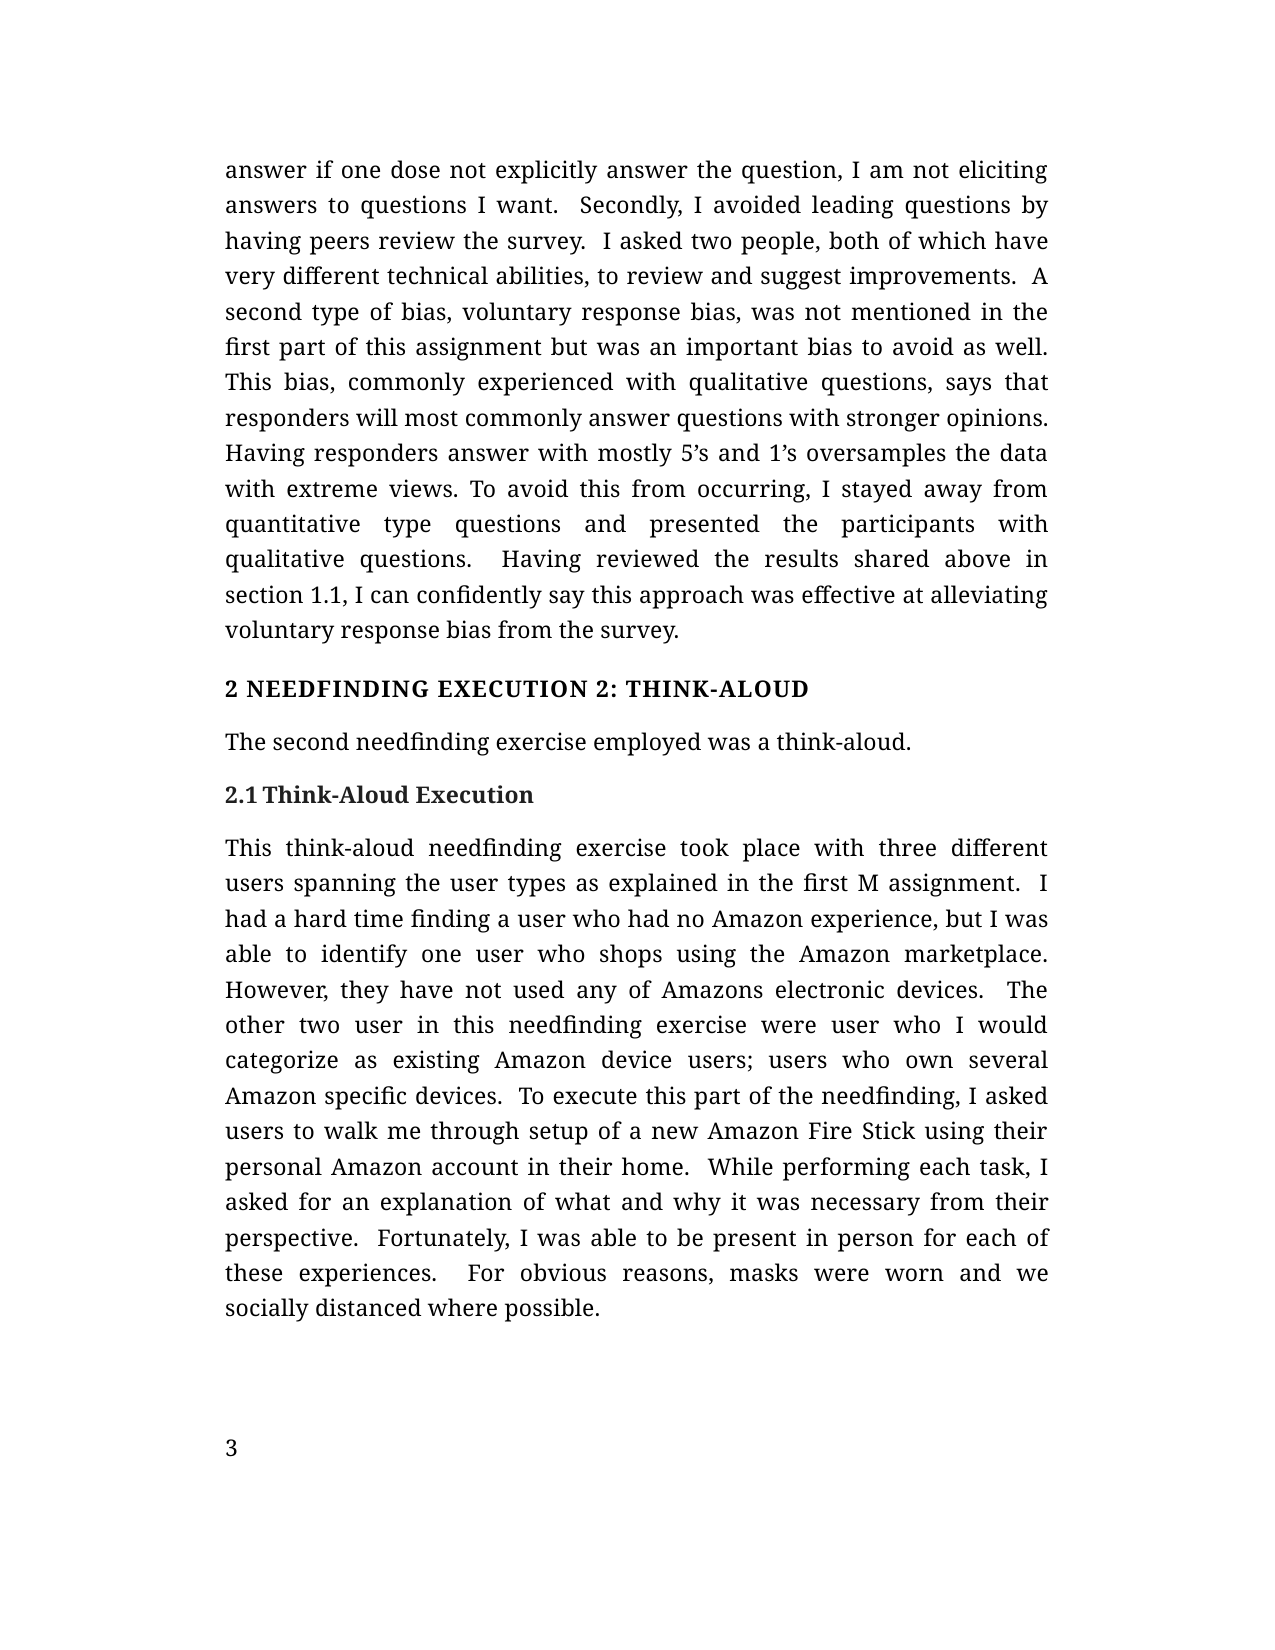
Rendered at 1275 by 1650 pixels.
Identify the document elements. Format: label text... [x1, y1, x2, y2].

subtitle needfinding execution 2: think-aloud [225, 669, 1050, 704]
subtitle Think-Aloud Execution [225, 775, 1050, 810]
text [225, 150, 1050, 646]
text The second needfinding exercise employed was a think-aloud. [225, 722, 1050, 757]
text This think-aloud needfinding exercise took place with three different users spanning the user types as explained in the first M assignment. I had a hard time finding a user who had no Amazon experience, but I was able to identify one user who shops using the Amazon marketplace. However, they have not used any of Amazons electronic devices. The other two user in this needfinding exercise were user who I would categorize as existing Amazon device users; users who own several Amazon specific devices. To execute this part of the needfinding, I asked users to walk me through setup of a new Amazon Fire Stick using their personal Amazon account in their home. While performing each task, I asked for an explanation of what and why it was necessary from their perspective. Fortunately, I was able to be present in person for each of these experiences. For obvious reasons, masks were worn and we socially distanced where possible. [225, 828, 1050, 1324]
